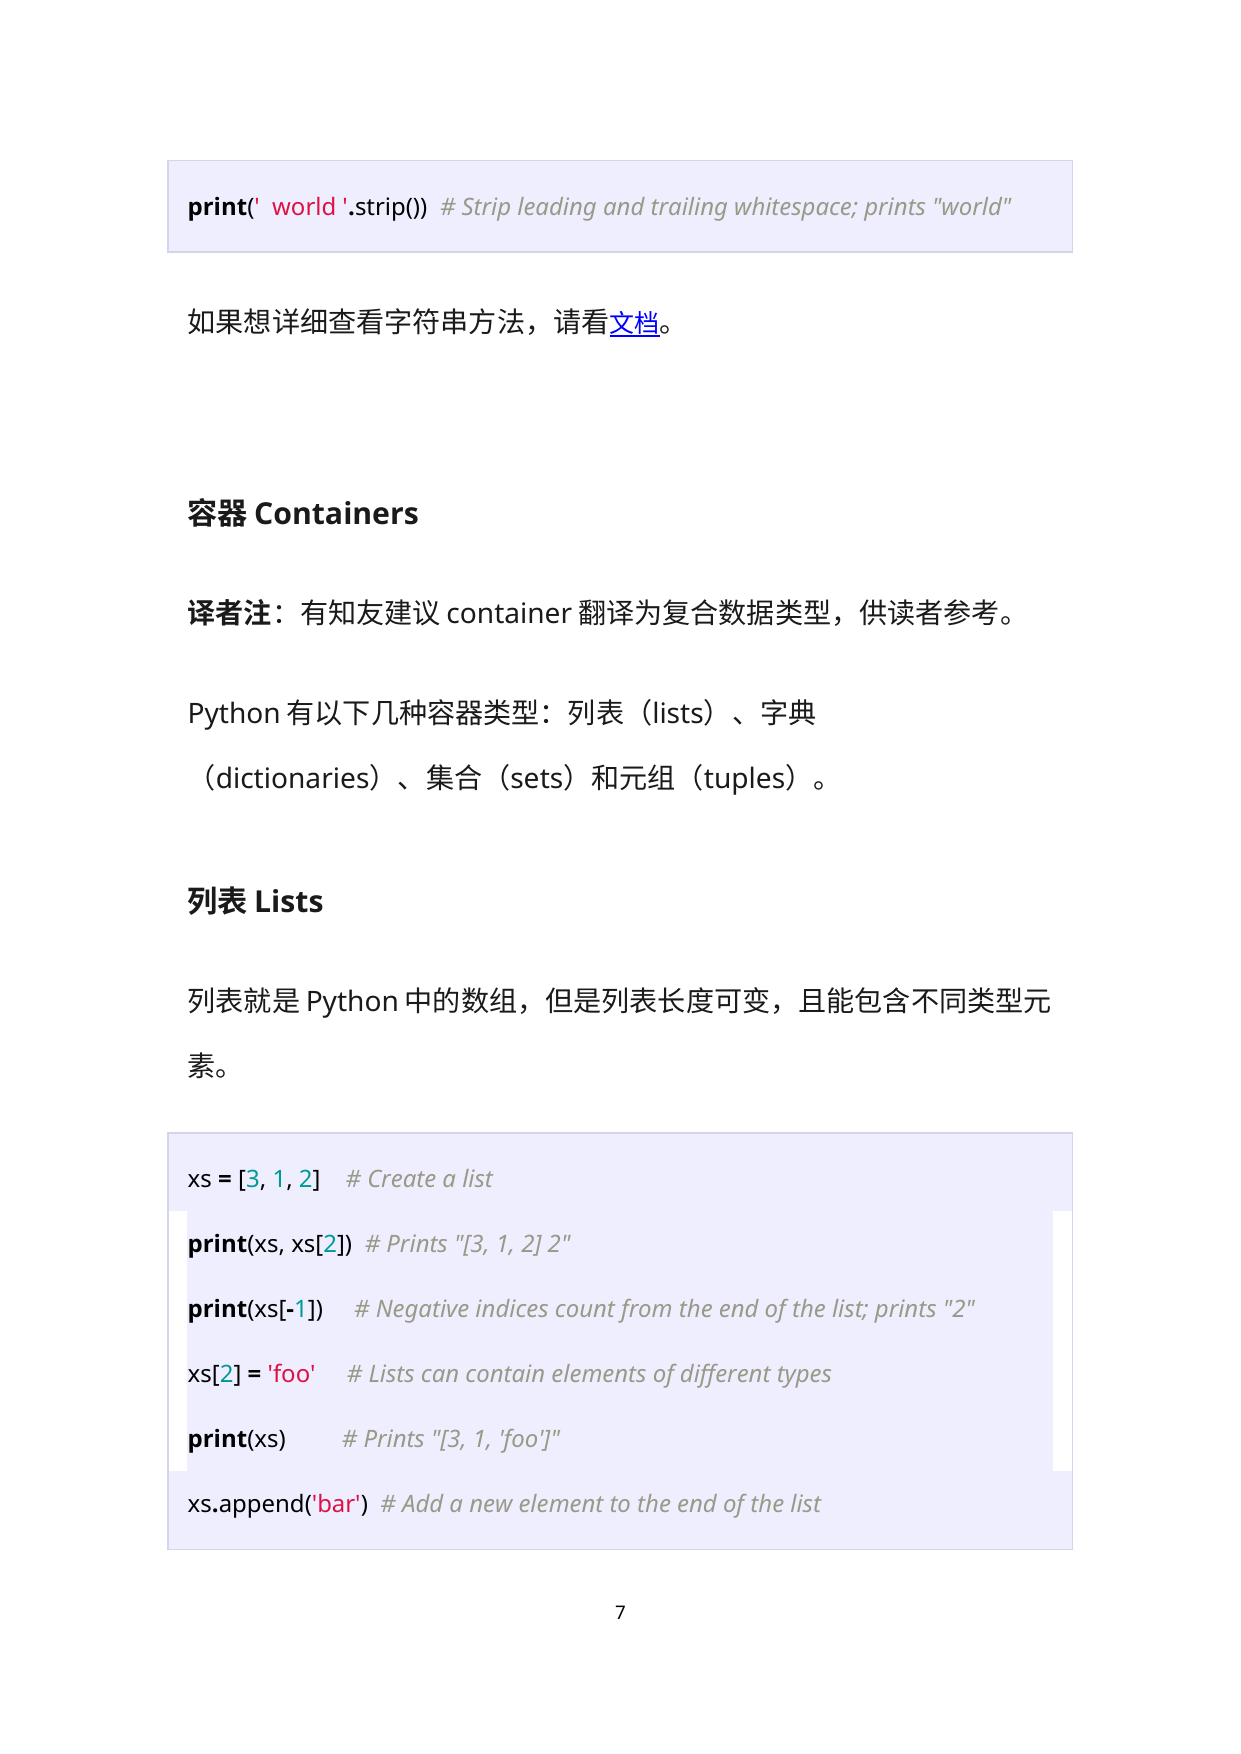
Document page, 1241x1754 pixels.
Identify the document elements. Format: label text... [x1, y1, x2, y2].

text Python有以下几种容器类型：列表（lists）、字典（dictionaries）、集合（sets）和元组（tuples）。 [187, 679, 1053, 809]
text print(' world '.strip()) # Strip leading and trailing whitespace; prints "world" [169, 161, 1072, 251]
text print(xs[-1]) # Negative indices count from the end of the list; prints "2" [187, 1276, 1053, 1341]
text 列表Lists [187, 867, 1053, 932]
text xs = [3, 1, 2] # Create a list [169, 1134, 1072, 1211]
text xs[2] = 'foo' # Lists can contain elements of different types [187, 1341, 1053, 1406]
text print(xs, xs[2]) # Prints "[3, 1, 2] 2" [187, 1211, 1053, 1276]
text 容器Containers [187, 479, 1053, 544]
text 列表就是Python中的数组，但是列表长度可变，且能包含不同类型元素。 [187, 967, 1053, 1097]
text xs.append('bar') # Add a new element to the end of the list [169, 1457, 1072, 1549]
text 译者注：有知友建议container翻译为复合数据类型，供读者参考。 [187, 579, 1053, 644]
text print(xs) # Prints "[3, 1, 'foo']" [187, 1406, 1053, 1457]
text 如果想详细查看字符串方法，请看文档。 [187, 288, 1053, 353]
